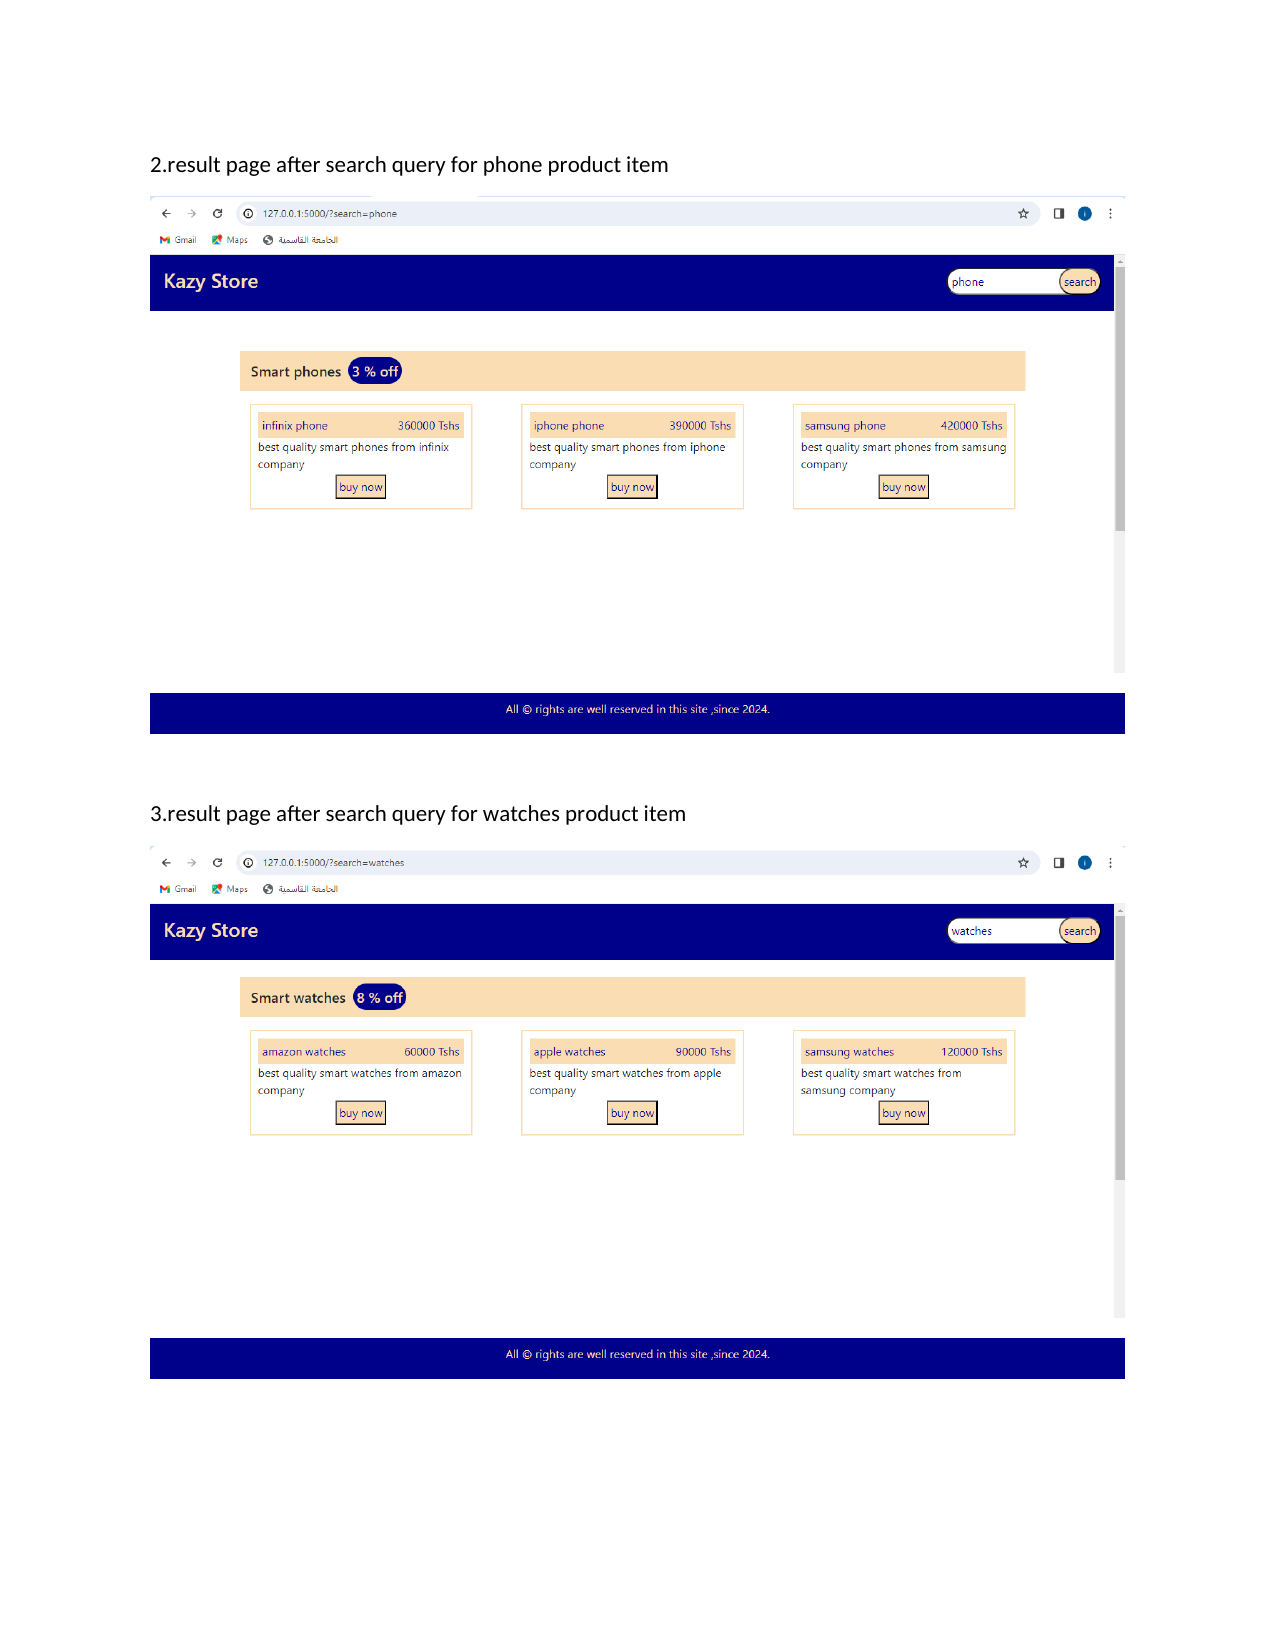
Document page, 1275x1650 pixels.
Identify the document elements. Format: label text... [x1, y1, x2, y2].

picture [150, 1320, 1125, 1379]
picture [150, 675, 1125, 734]
text 2.result page after search query for phone product item [150, 150, 1125, 178]
picture [150, 196, 1125, 673]
picture [150, 846, 1125, 1318]
text 3.result page after search query for watches product item [150, 799, 1125, 827]
